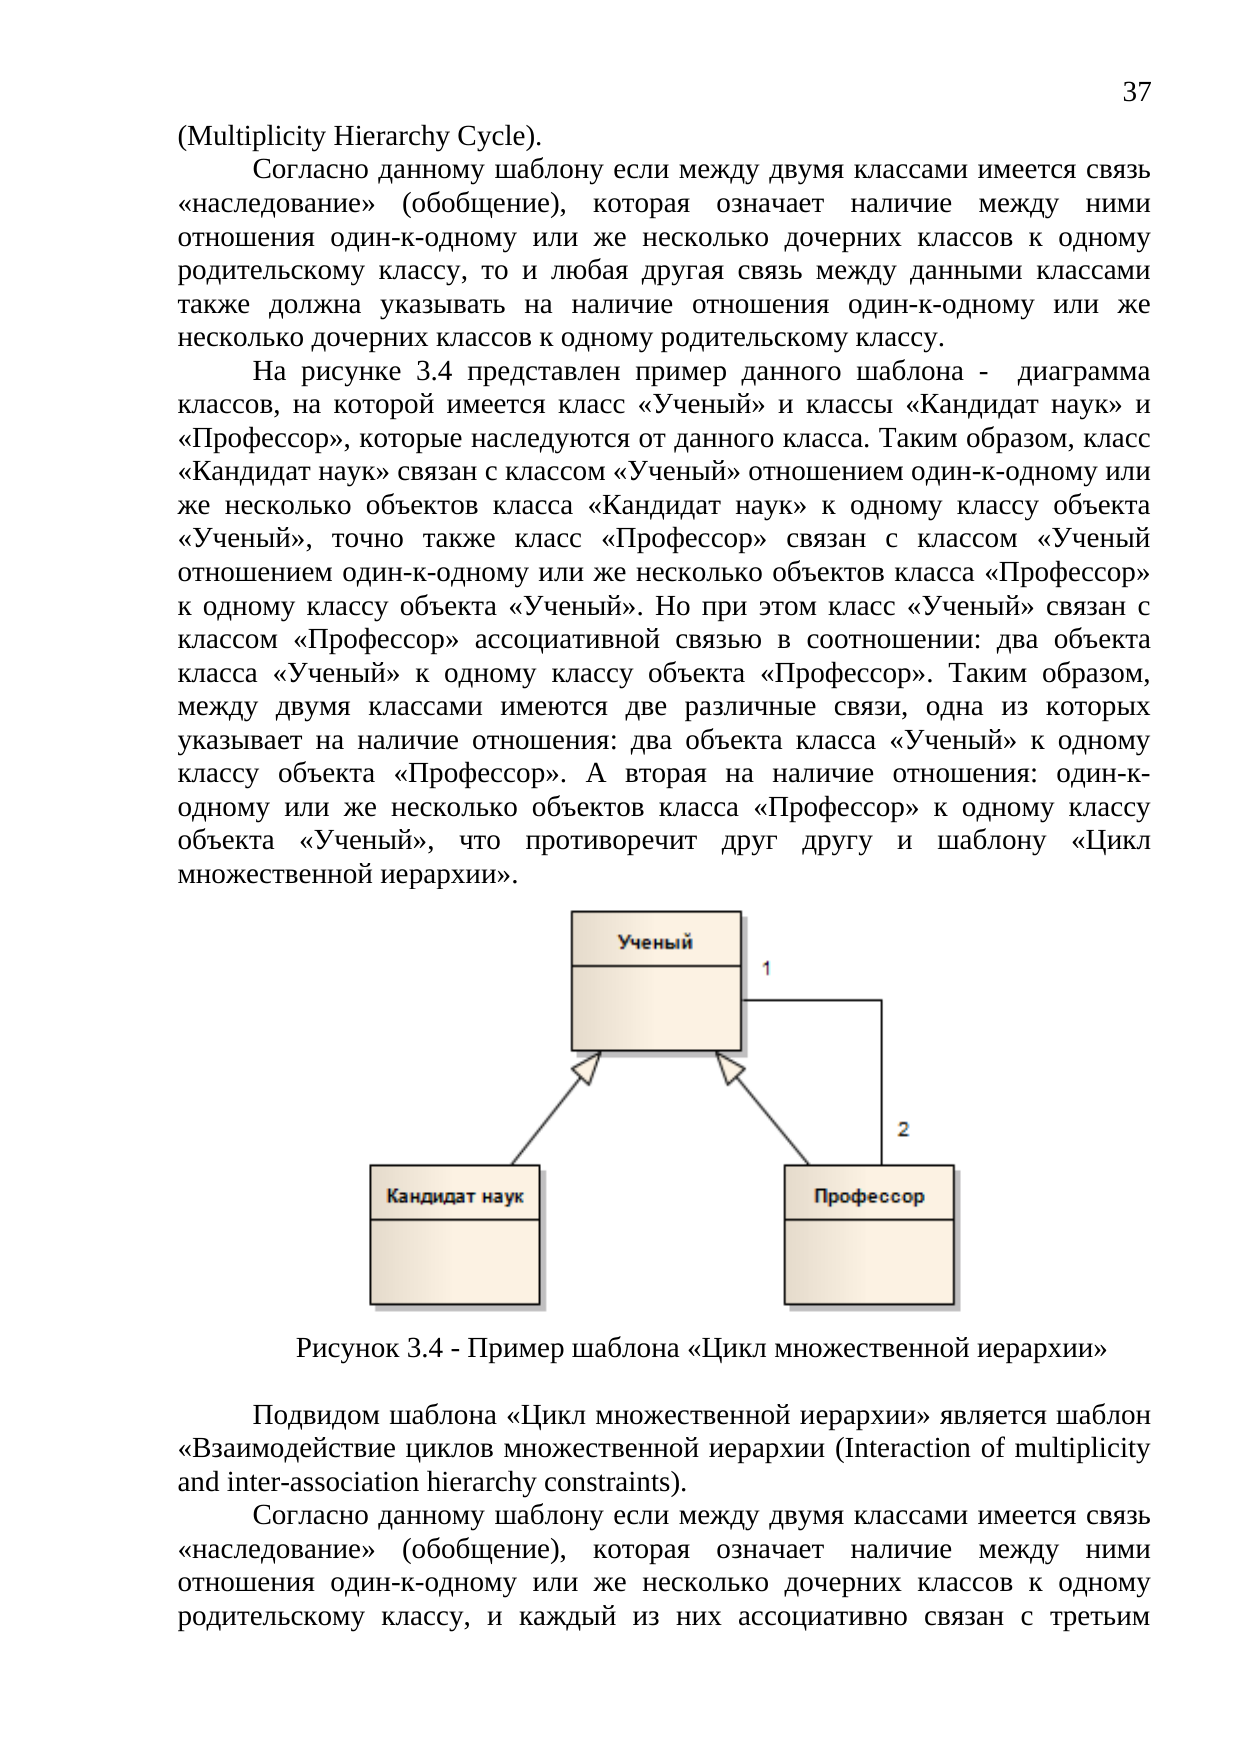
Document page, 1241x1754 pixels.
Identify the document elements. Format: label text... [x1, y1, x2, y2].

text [177, 118, 1152, 152]
picture [349, 889, 980, 1330]
text На рисунке 3.4 представлен пример данного шаблона - диаграмма классов, на которой имеется класс «Ученый» и классы «Кандидат наук» и «Профессор», которые наследуются от данного класса. Таким образом, класс «Кандидат наук» связан с классом «Ученый» отношением один-к-одному или же несколько объектов класса «Кандидат наук» к одному классу объекта «Ученый», точно также класс «Профессор» связан с классом «Ученый отношением один-к-одному или же несколько объектов класса «Профессор» к одному классу объекта «Ученый». Но при этом класс «Ученый» связан с классом «Профессор» ассоциативной связью в соотношении: два объекта класса «Ученый» к одному классу объекта «Профессор». Таким образом, между двумя классами имеются две различные связи, одна из которых указывает на наличие отношения: два объекта класса «Ученый» к одному классу объекта «Профессор». А вторая на наличие отношения: один-к-одному или же несколько объектов класса «Профессор» к одному классу объекта «Ученый», что противоречит друг другу и шаблону «Цикл множественной иерархии». [177, 353, 1152, 889]
text Согласно данному шаблону если между двумя классами имеется связь «наследование» (обобщение), которая означает наличие между ними отношения один-к-одному или же несколько дочерних классов к одному родительскому классу, то и любая другая связь между данными классами также должна указывать на наличие отношения один-к-одному или же несколько дочерних классов к одному родительскому классу. [177, 152, 1152, 353]
text Рисунок 3.4 - Пример шаблона «Цикл множественной иерархии» [177, 1330, 1152, 1363]
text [177, 1497, 1152, 1632]
